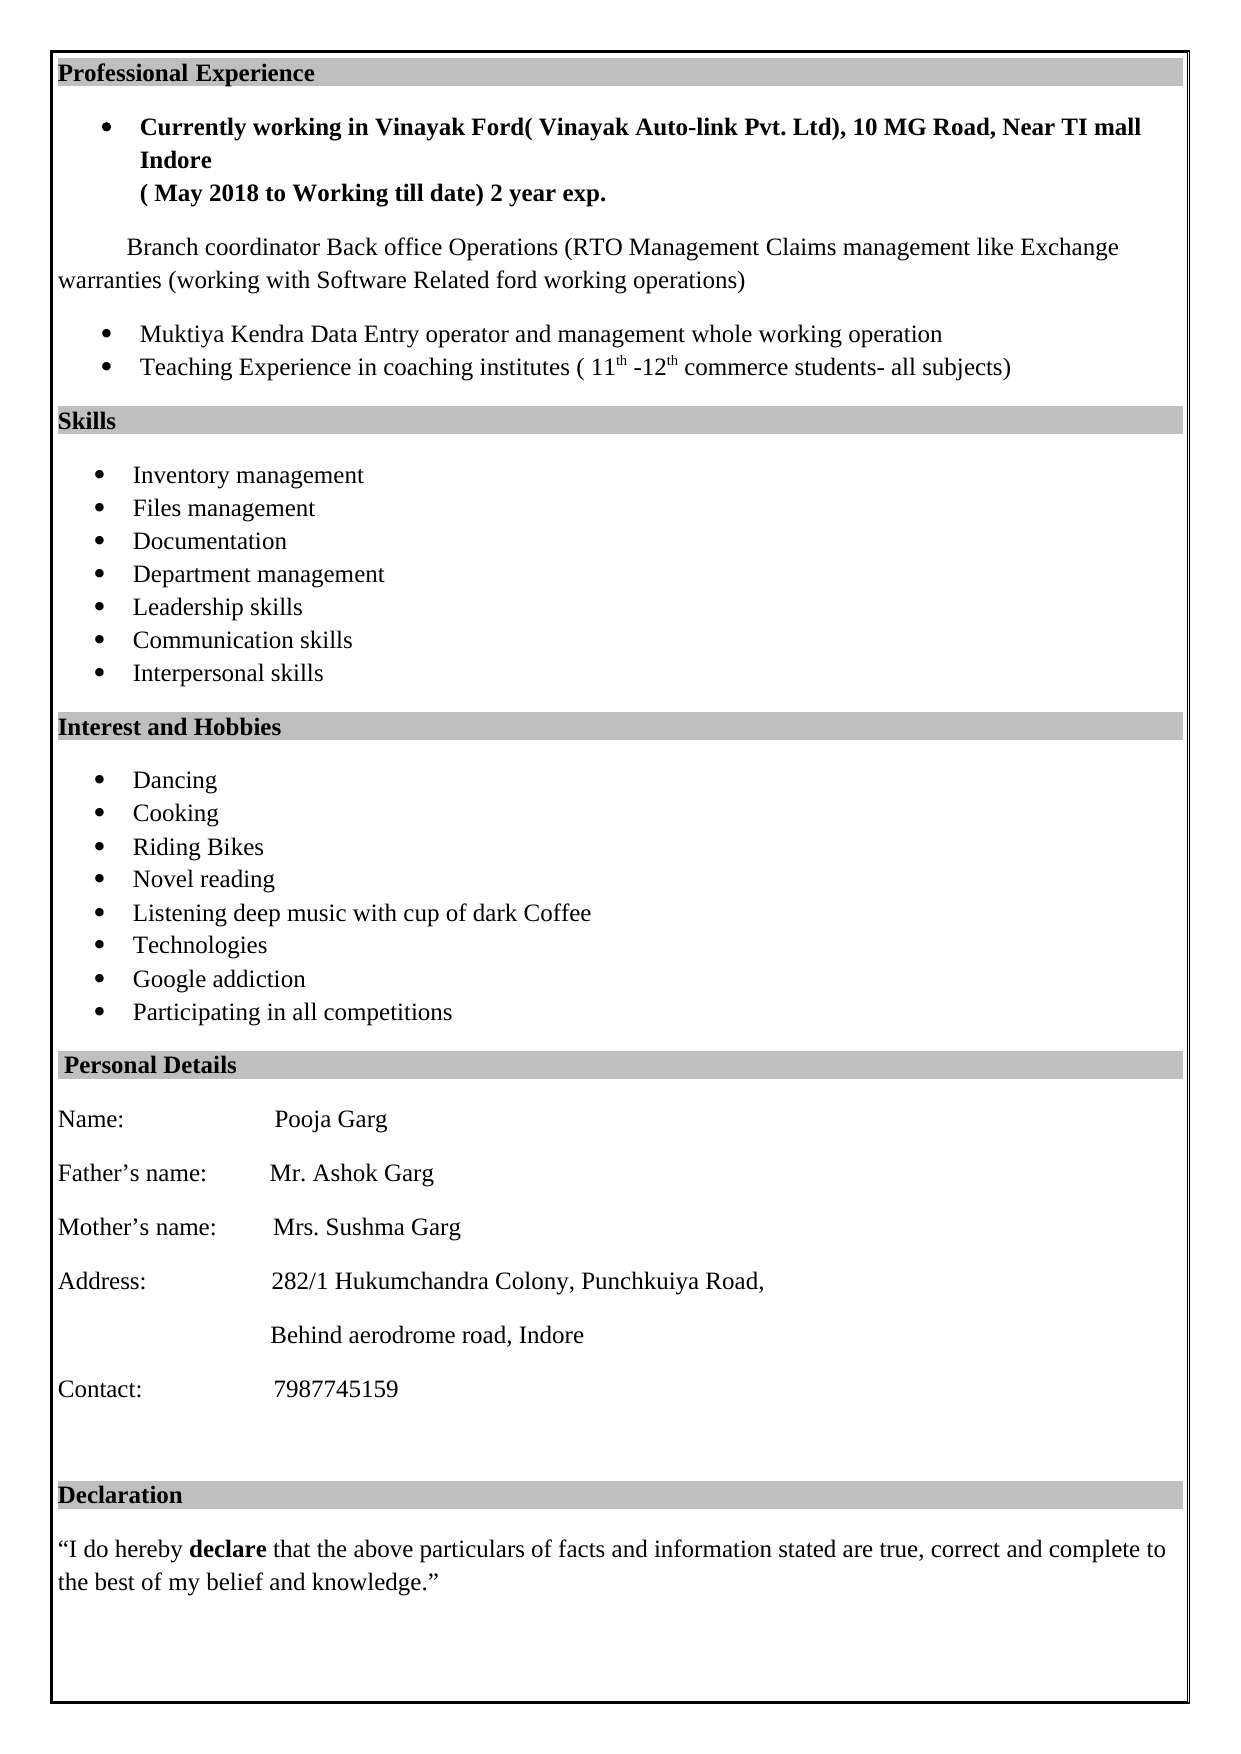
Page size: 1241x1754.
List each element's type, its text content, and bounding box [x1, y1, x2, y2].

list Teaching Experience in coaching institutes ( 11th -12th commerce students- all subjects) [102, 352, 1183, 381]
text Address: 282/1 Hukumchandra Colony, Punchkuiya Road, [58, 1266, 1183, 1295]
text Professional Experience [58, 58, 1183, 86]
text Branch coordinator Back office Operations (RTO Management Claims management like Exchange warranties (working with Software Related ford working operations) [58, 232, 1183, 294]
list Cooking [95, 798, 1183, 827]
list Currently working in Vinayak Ford( Vinayak Auto-link Pvt. Ltd), 10 MG Road, Near TI mall Indore [102, 112, 1183, 174]
list Documentation [95, 526, 1183, 554]
list Muktiya Kendra Data Entry operator and management whole working operation [102, 319, 1183, 348]
text Contact: 7987745159 [58, 1374, 1183, 1402]
list Novel reading [95, 864, 1183, 893]
list ( May 2018 to Working till date) 2 year exp. [139, 178, 1183, 207]
text Behind aerodrome road, Indore [58, 1320, 1183, 1348]
list Listening deep music with cup of dark Coffee [95, 898, 1183, 926]
list Riding Bikes [95, 832, 1183, 860]
list Inventory management [95, 460, 1183, 488]
list Interpersonal skills [95, 658, 1183, 687]
list Files management [95, 493, 1183, 521]
list Leadership skills [95, 592, 1183, 621]
text “I do hereby declare that the above particulars of facts and information stated are true, correct and complete to the best of my belief and knowledge.” [58, 1534, 1183, 1596]
list Communication skills [95, 625, 1183, 653]
text Name: Pooja Garg [58, 1104, 1183, 1133]
list Department management [95, 559, 1183, 587]
list Google addiction [95, 964, 1183, 992]
text Skills [58, 406, 1183, 434]
text Mother’s name: Mrs. Sushma Garg [58, 1212, 1183, 1241]
list Participating in all competitions [95, 997, 1183, 1025]
text Declaration [58, 1481, 1183, 1509]
text Interest and Hobbies [58, 712, 1183, 740]
text Father’s name: Mr. Ashok Garg [58, 1158, 1183, 1187]
list Technologies [95, 931, 1183, 959]
list Dancing [95, 766, 1183, 794]
text Personal Details [58, 1051, 1183, 1079]
